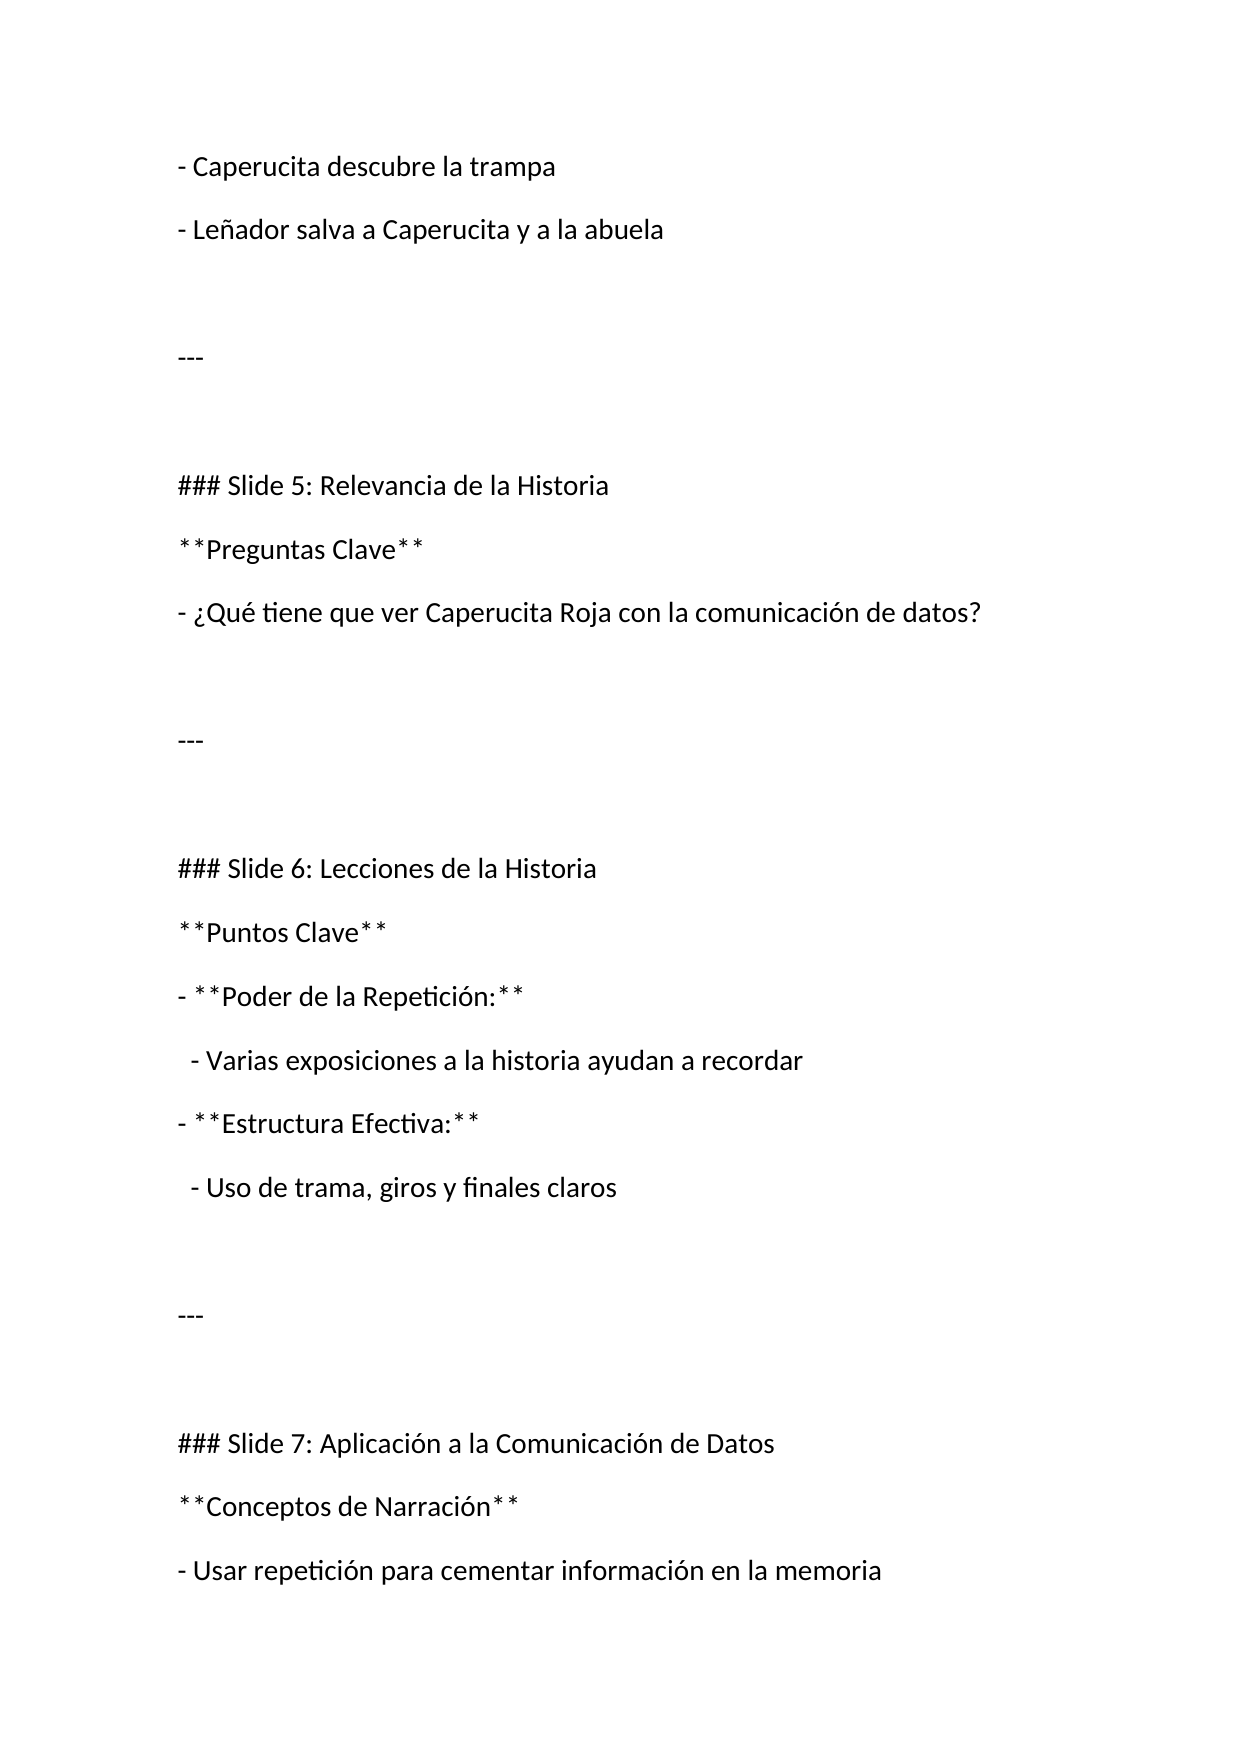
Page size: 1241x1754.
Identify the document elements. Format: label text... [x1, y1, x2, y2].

text - Usar repetición para cementar información en la memoria [177, 1552, 1063, 1588]
text - Caperucita descubre la trampa [177, 148, 1063, 183]
text --- [177, 339, 1063, 375]
text - ¿Qué tiene que ver Caperucita Roja con la comunicación de datos? [177, 594, 1063, 630]
text **Puntos Clave** [177, 914, 1063, 949]
text - Leñador salva a Caperucita y a la abuela [177, 211, 1063, 247]
text **Preguntas Clave** [177, 531, 1063, 566]
text - Uso de trama, giros y finales claros [177, 1169, 1063, 1205]
text - Varias exposiciones a la historia ayudan a recordar [177, 1042, 1063, 1077]
text --- [177, 1297, 1063, 1333]
text ### Slide 5: Relevancia de la Historia [177, 467, 1063, 502]
text --- [177, 722, 1063, 758]
text ### Slide 7: Aplicación a la Comunicación de Datos [177, 1425, 1063, 1460]
text - **Estructura Efectiva:** [177, 1105, 1063, 1141]
text - **Poder de la Repetición:** [177, 978, 1063, 1013]
text **Conceptos de Narración** [177, 1488, 1063, 1524]
text ### Slide 6: Lecciones de la Historia [177, 850, 1063, 886]
